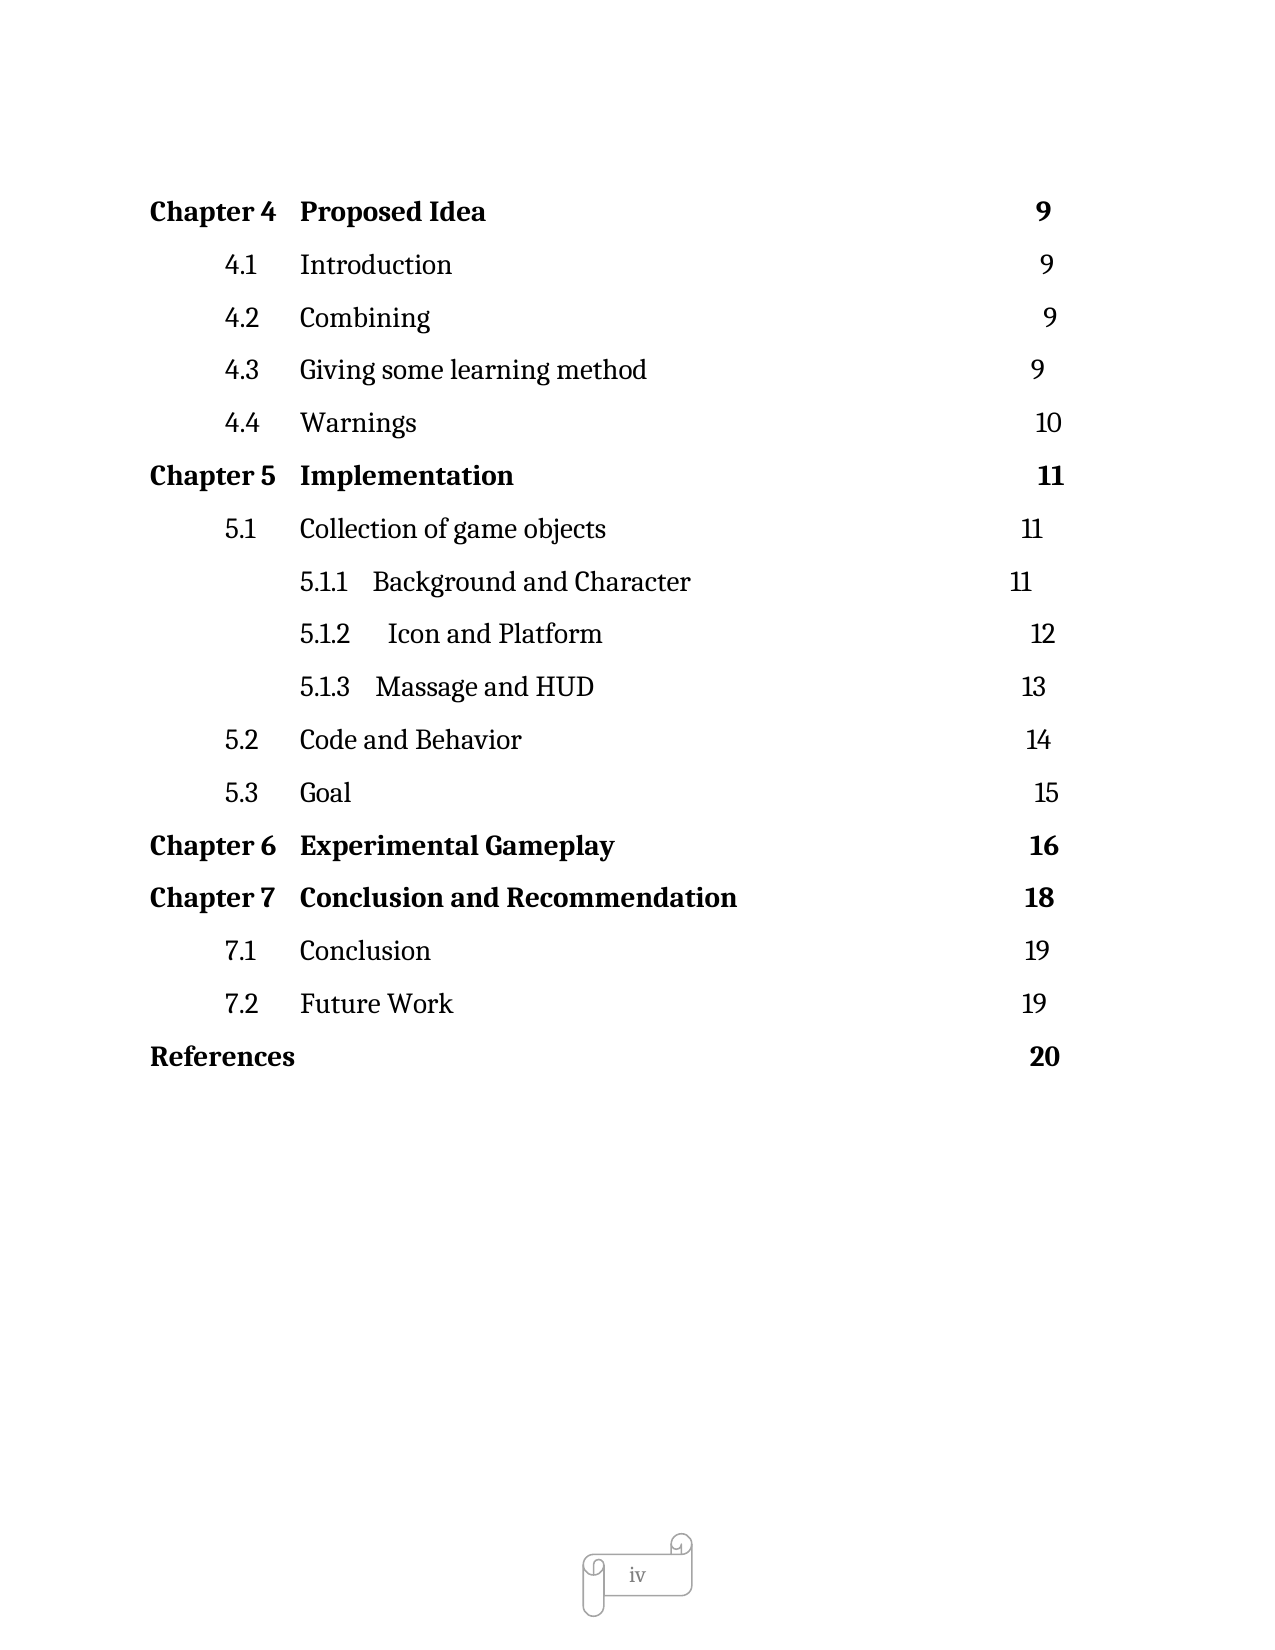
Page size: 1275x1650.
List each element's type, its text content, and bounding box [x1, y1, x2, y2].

text 5.1.3 Massage and HUD 13 [150, 670, 1125, 704]
text 5.2 Code and Behavior 14 [150, 723, 1125, 757]
text 5.1.1 Background and Character 11 [150, 565, 1125, 598]
text 4.4 Warnings 10 [150, 406, 1125, 440]
text Chapter 6 Experimental Gameplay 16 [150, 829, 1125, 862]
text References 20 [150, 1040, 1125, 1074]
text 5.1.2 Icon and Platform 12 [150, 618, 1125, 651]
text Chapter 5 Implementation 11 [150, 459, 1125, 493]
text 5.1 Collection of game objects 11 [150, 512, 1125, 546]
text Chapter 4 Proposed Idea 9 [150, 195, 1125, 229]
text Chapter 7 Conclusion and Recommendation 18 [150, 882, 1125, 915]
text 4.2 Combining 9 [150, 301, 1125, 334]
text 4.3 Giving some learning method 9 [150, 353, 1125, 387]
text 7.2 Future Work 19 [150, 987, 1125, 1021]
text 7.1 Conclusion 19 [150, 934, 1125, 968]
text 5.3 Goal 15 [150, 776, 1125, 809]
text 4.1 Introduction 9 [150, 248, 1125, 281]
